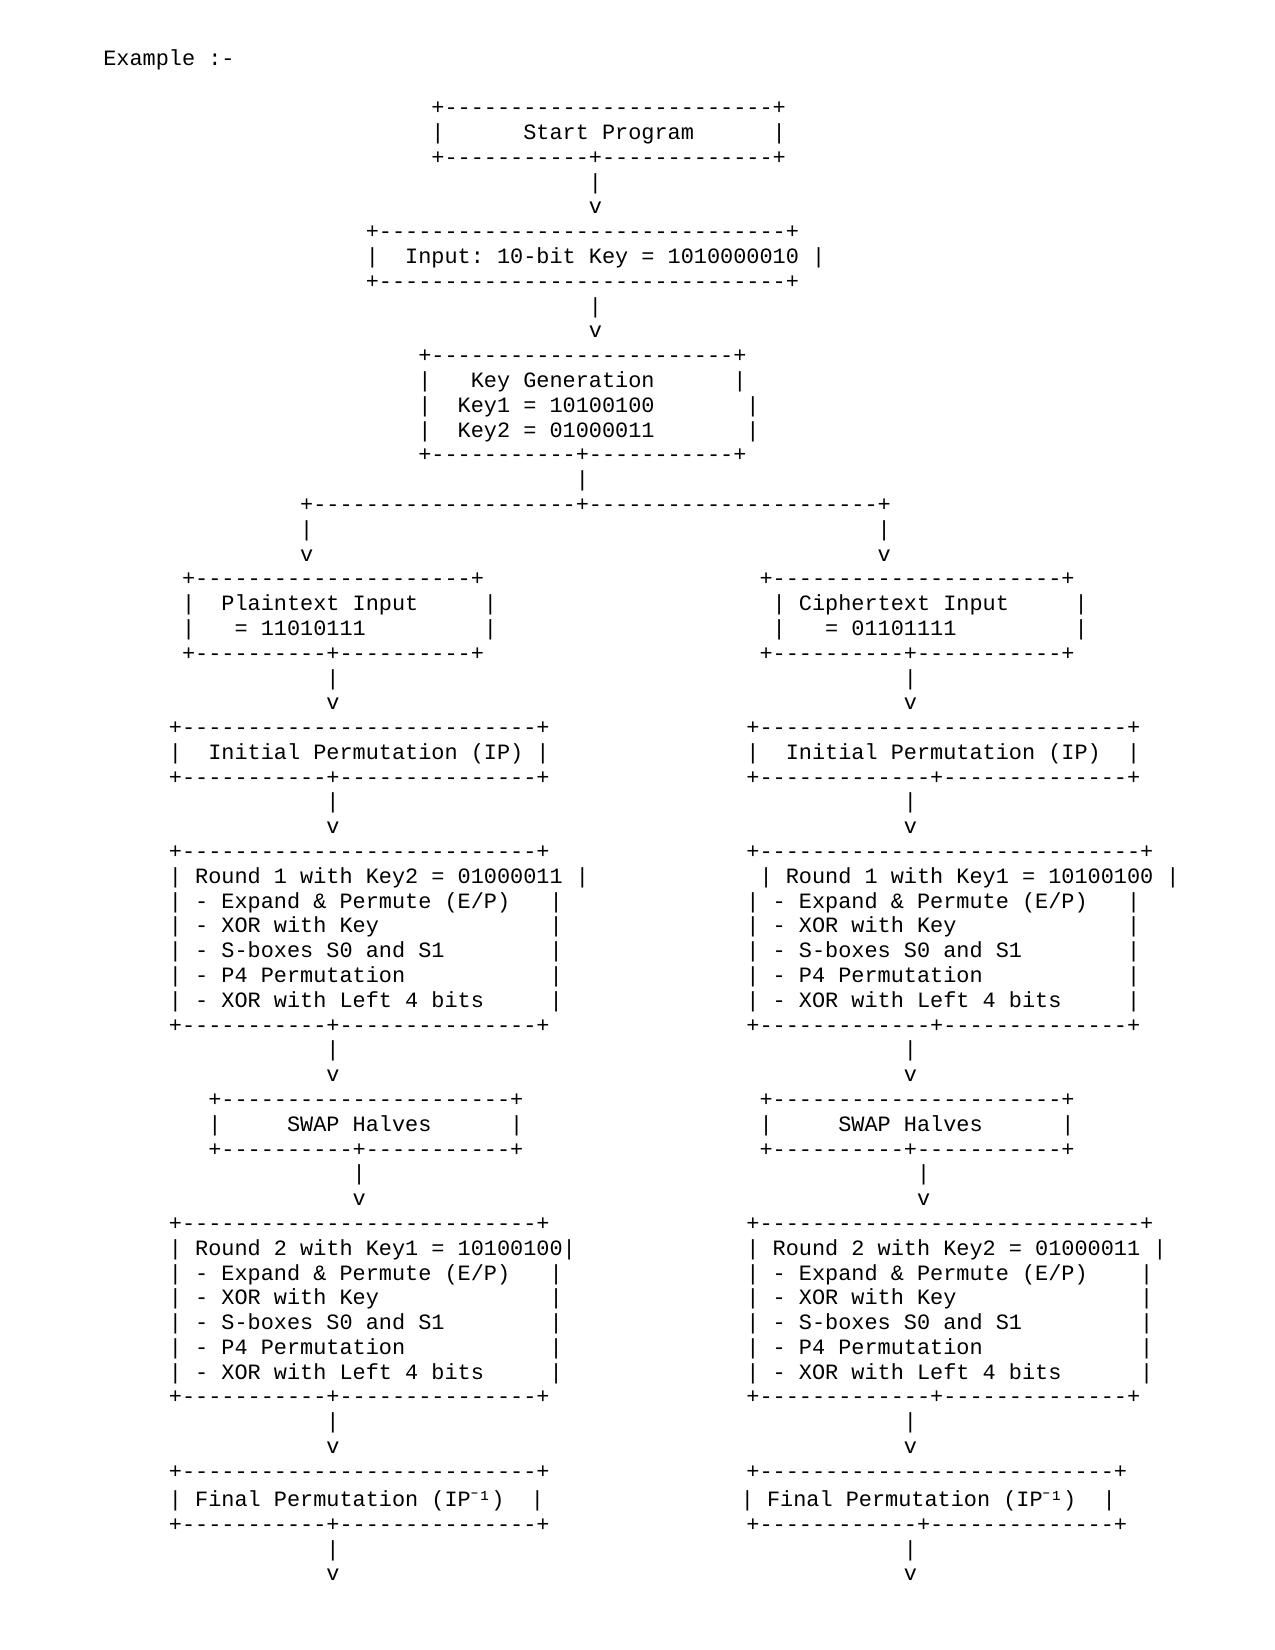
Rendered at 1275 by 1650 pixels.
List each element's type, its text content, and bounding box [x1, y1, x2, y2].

text | - P4 Permutation | | - P4 Permutation | [103, 964, 1237, 989]
text v v [103, 1563, 1237, 1587]
text | - Expand & Permute (E/P) | | - Expand & Permute (E/P) | [103, 890, 1237, 914]
text v v [103, 815, 1237, 840]
text +---------------------------+ +-----------------------------+ [103, 840, 1237, 865]
text | | [103, 518, 1237, 543]
text | Plaintext Input | | Ciphertext Input | [103, 592, 1237, 617]
text | - XOR with Key | | - XOR with Key | [103, 914, 1237, 939]
text +----------------------+ +----------------------+ [103, 1088, 1237, 1113]
text +-------------------------+ [103, 96, 1237, 121]
text | Input: 10-bit Key = 1010000010 | [103, 245, 1237, 270]
text +-----------+---------------+ +-------------+--------------+ [103, 1386, 1237, 1410]
text | | [103, 1538, 1237, 1563]
text v v [103, 543, 1237, 567]
text | - XOR with Key | | - XOR with Key | [103, 1286, 1237, 1311]
text | - P4 Permutation | | - P4 Permutation | [103, 1336, 1237, 1361]
text | | [103, 1162, 1237, 1187]
text +---------------------+ +----------------------+ [103, 567, 1237, 592]
text v [103, 319, 1237, 344]
text +----------+----------+ +----------+-----------+ [103, 642, 1237, 667]
text | [103, 171, 1237, 196]
text | [103, 468, 1237, 493]
text | Final Permutation (IP⁻¹) | | Final Permutation (IP⁻¹) | [103, 1485, 1237, 1513]
text | Key1 = 10100100 | [103, 394, 1237, 419]
text | - Expand & Permute (E/P) | | - Expand & Permute (E/P) | [103, 1262, 1237, 1286]
text | | [103, 791, 1237, 815]
text | - S-boxes S0 and S1 | | - S-boxes S0 and S1 | [103, 1311, 1237, 1336]
text v v [103, 1063, 1237, 1088]
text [103, 1460, 1237, 1485]
text | - XOR with Left 4 bits | | - XOR with Left 4 bits | [103, 989, 1237, 1014]
text +-----------------------+ [103, 344, 1237, 369]
text +-----------+---------------+ +-------------+--------------+ [103, 766, 1237, 791]
text +---------------------------+ +-----------------------------+ [103, 1212, 1237, 1237]
text | [103, 295, 1237, 319]
text | Key2 = 01000011 | [103, 419, 1237, 443]
text +-----------+---------------+ +-------------+--------------+ [103, 1014, 1237, 1038]
text | Initial Permutation (IP) | | Initial Permutation (IP) | [103, 741, 1237, 766]
text | Start Program | [103, 121, 1237, 146]
text | = 11010111 | | = 01101111 | [103, 617, 1237, 642]
text | - S-boxes S0 and S1 | | - S-boxes S0 and S1 | [103, 939, 1237, 964]
text Example :- [103, 47, 1237, 72]
text | Round 2 with Key1 = 10100100| | Round 2 with Key2 = 01000011 | [103, 1237, 1237, 1262]
text v v [103, 1187, 1237, 1212]
text | | [103, 1410, 1237, 1435]
text +-------------------------------+ [103, 270, 1237, 295]
text | | [103, 667, 1237, 691]
text v [103, 196, 1237, 220]
text +-----------+-------------+ [103, 146, 1275, 171]
text | Round 1 with Key2 = 01000011 | | Round 1 with Key1 = 10100100 | [103, 865, 1237, 890]
text +-------------------------------+ [103, 220, 1237, 245]
text +---------------------------+ +----------------------------+ [103, 716, 1237, 741]
text | | [103, 1038, 1237, 1063]
text +-----------+---------------+ +------------+--------------+ [103, 1513, 1237, 1538]
text +----------+-----------+ +----------+-----------+ [103, 1138, 1237, 1162]
text v v [103, 691, 1237, 716]
text +--------------------+----------------------+ [103, 493, 1237, 518]
text | - XOR with Left 4 bits | | - XOR with Left 4 bits | [103, 1361, 1237, 1386]
text v v [103, 1435, 1237, 1460]
text | SWAP Halves | | SWAP Halves | [103, 1113, 1237, 1138]
text | Key Generation | [103, 369, 1237, 394]
text +-----------+-----------+ [103, 443, 1237, 468]
